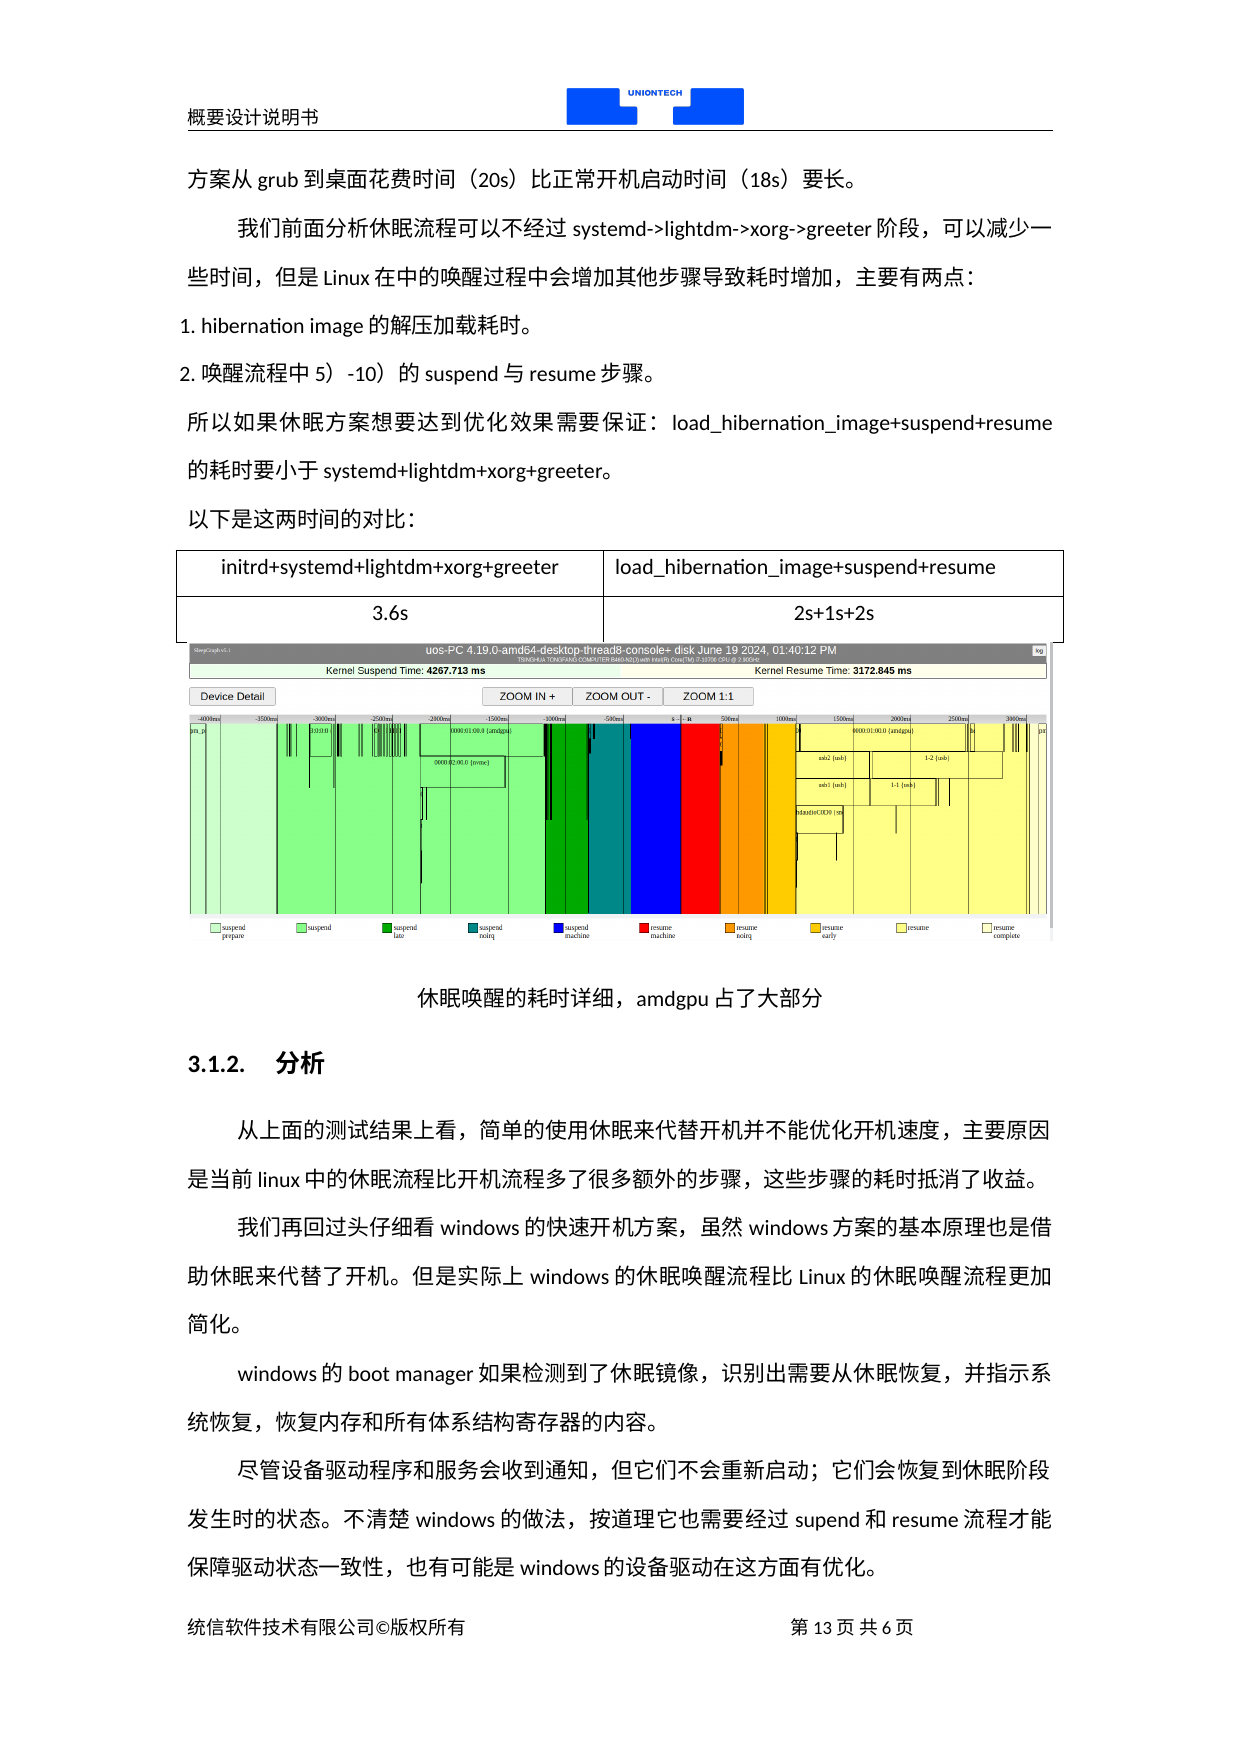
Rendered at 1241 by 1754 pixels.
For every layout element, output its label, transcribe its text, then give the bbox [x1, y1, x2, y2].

text 分析 [187, 1029, 1053, 1094]
picture [566, 88, 744, 125]
list 以下是这两时间的对比： [187, 501, 1053, 534]
table_cell 2s+1s+2s [604, 597, 1063, 642]
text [187, 162, 1053, 194]
text 我们前面分析休眠流程可以不经过systemd->lightdm->xorg->greeter阶段，可以减少一些时间，但是Linux在中的唤醒过程中会增加其他步骤导致耗时增加，主要有两点： [187, 210, 1053, 292]
list hibernation image的解压加载耗时。 [179, 307, 1053, 340]
table_cell 3.6s [177, 597, 603, 642]
table_header initrd+systemd+lightdm+xorg+greeter [177, 551, 603, 596]
text 我们再回过头仔细看windows的快速开机方案，虽然windows方案的基本原理也是借助休眠来代替了开机。但是实际上windows的休眠唤醒流程比Linux的休眠唤醒流程更加简化。 [187, 1209, 1053, 1339]
picture [187, 642, 1053, 941]
table_header load_hibernation_image+suspend+resume [604, 551, 1063, 596]
list 唤醒流程中5）-10）的suspend与resume步骤。 [179, 356, 1053, 388]
text 从上面的测试结果上看，简单的使用休眠来代替开机并不能优化开机速度，主要原因是当前linux中的休眠流程比开机流程多了很多额外的步骤，这些步骤的耗时抵消了收益。 [187, 1112, 1053, 1194]
text 尽管设备驱动程序和服务会收到通知，但它们不会重新启动；它们会恢复到休眠阶段发生时的状态。不清楚windows的做法，按道理它也需要经过supend和resume流程才能保障驱动状态一致性，也有可能是windows的设备驱动在这方面有优化。 [187, 1452, 1053, 1582]
text windows的boot manager如果检测到了休眠镜像，识别出需要从休眠恢复，并指示系统恢复，恢复内存和所有体系结构寄存器的内容。 [187, 1355, 1053, 1437]
list 所以如果休眠方案想要达到优化效果需要保证：load_hibernation_image+suspend+resume 的耗时要小于systemd+lightdm+xorg+greeter。 [187, 404, 1053, 485]
list 休眠唤醒的耗时详细，amdgpu占了大部分 [187, 981, 1053, 1013]
